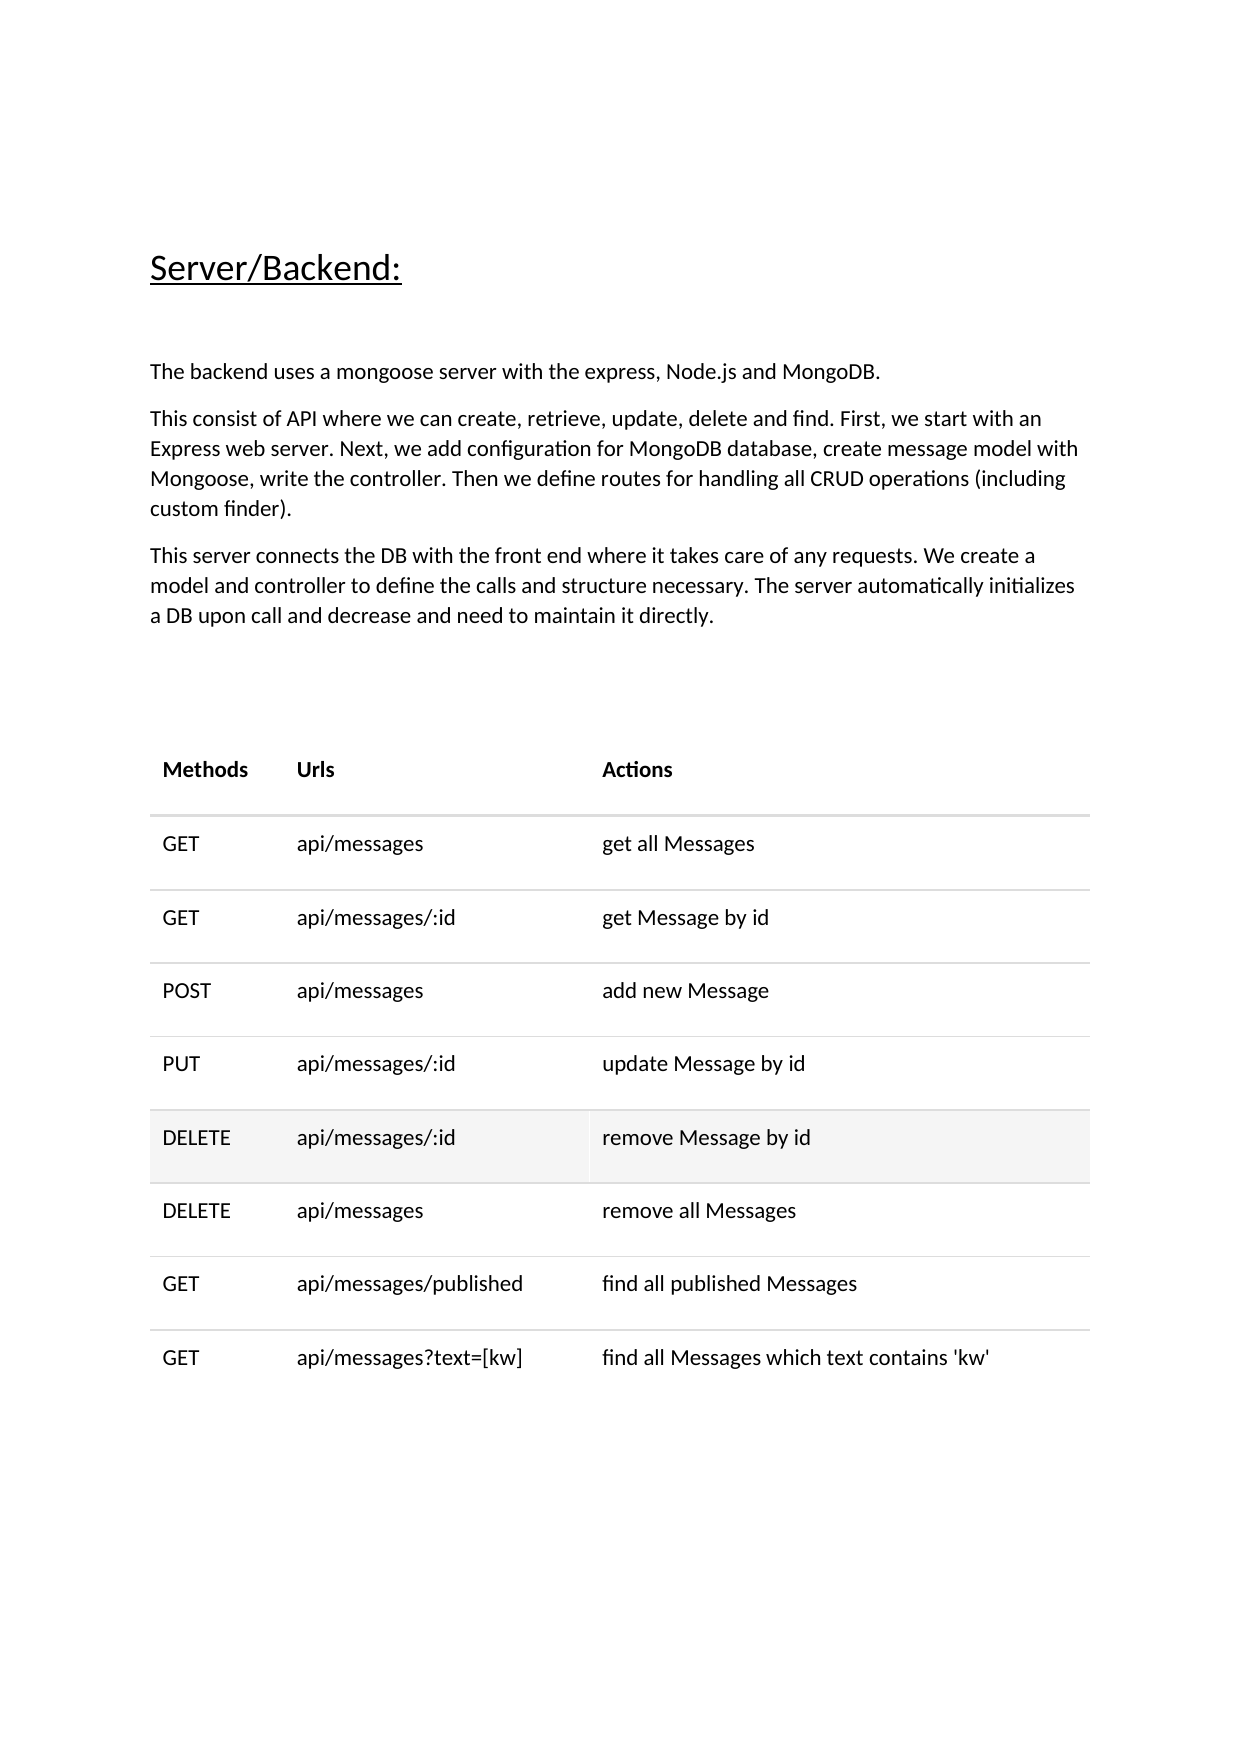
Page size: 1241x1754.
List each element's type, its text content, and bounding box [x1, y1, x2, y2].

text The backend uses a mongoose server with the express, Node.js and MongoDB. [150, 357, 1090, 385]
table_cell find all Messages which text contains 'kw' [590, 1331, 1090, 1402]
table_cell api/messages/:id [284, 891, 589, 962]
table_cell api/messages/published [284, 1257, 589, 1329]
table_cell api/messages?text=[kw] [284, 1331, 589, 1402]
table_cell GET [150, 1257, 284, 1329]
table_cell remove all Messages [590, 1184, 1090, 1256]
table_cell api/messages/:id [284, 1037, 589, 1109]
table_cell GET [150, 1331, 284, 1402]
text This consist of API where we can create, retrieve, update, delete and find. First, we start with an Express web server. Next, we add configuration for MongoDB database, create message model with Mongoose, write the controller. Then we define routes for handling all CRUD operations (including custom finder). [150, 404, 1090, 522]
table_cell api/messages [284, 964, 589, 1036]
table_cell api/messages/:id [284, 1111, 589, 1182]
table_cell api/messages [284, 1184, 589, 1256]
table_cell GET [150, 817, 284, 889]
table_cell get Message by id [590, 891, 1090, 962]
table_header Actions [590, 742, 1090, 814]
text This server connects the DB with the front end where it takes care of any requests. We create a model and controller to define the calls and structure necessary. The server automatically initializes a DB upon call and decrease and need to maintain it directly. [150, 541, 1090, 629]
table_cell get all Messages [590, 817, 1090, 889]
table_cell remove Message by id [590, 1111, 1090, 1182]
table_cell api/messages [284, 817, 589, 889]
table_cell DELETE [150, 1184, 284, 1256]
table_cell POST [150, 964, 284, 1036]
table_cell DELETE [150, 1111, 284, 1182]
table_cell find all published Messages [590, 1257, 1090, 1329]
table_cell update Message by id [590, 1037, 1090, 1109]
table_cell GET [150, 891, 284, 962]
table_header Urls [284, 742, 589, 814]
table_cell add new Message [590, 964, 1090, 1036]
text Server/Backend: [150, 244, 1090, 289]
table_header Methods [150, 742, 284, 814]
table_cell PUT [150, 1037, 284, 1109]
